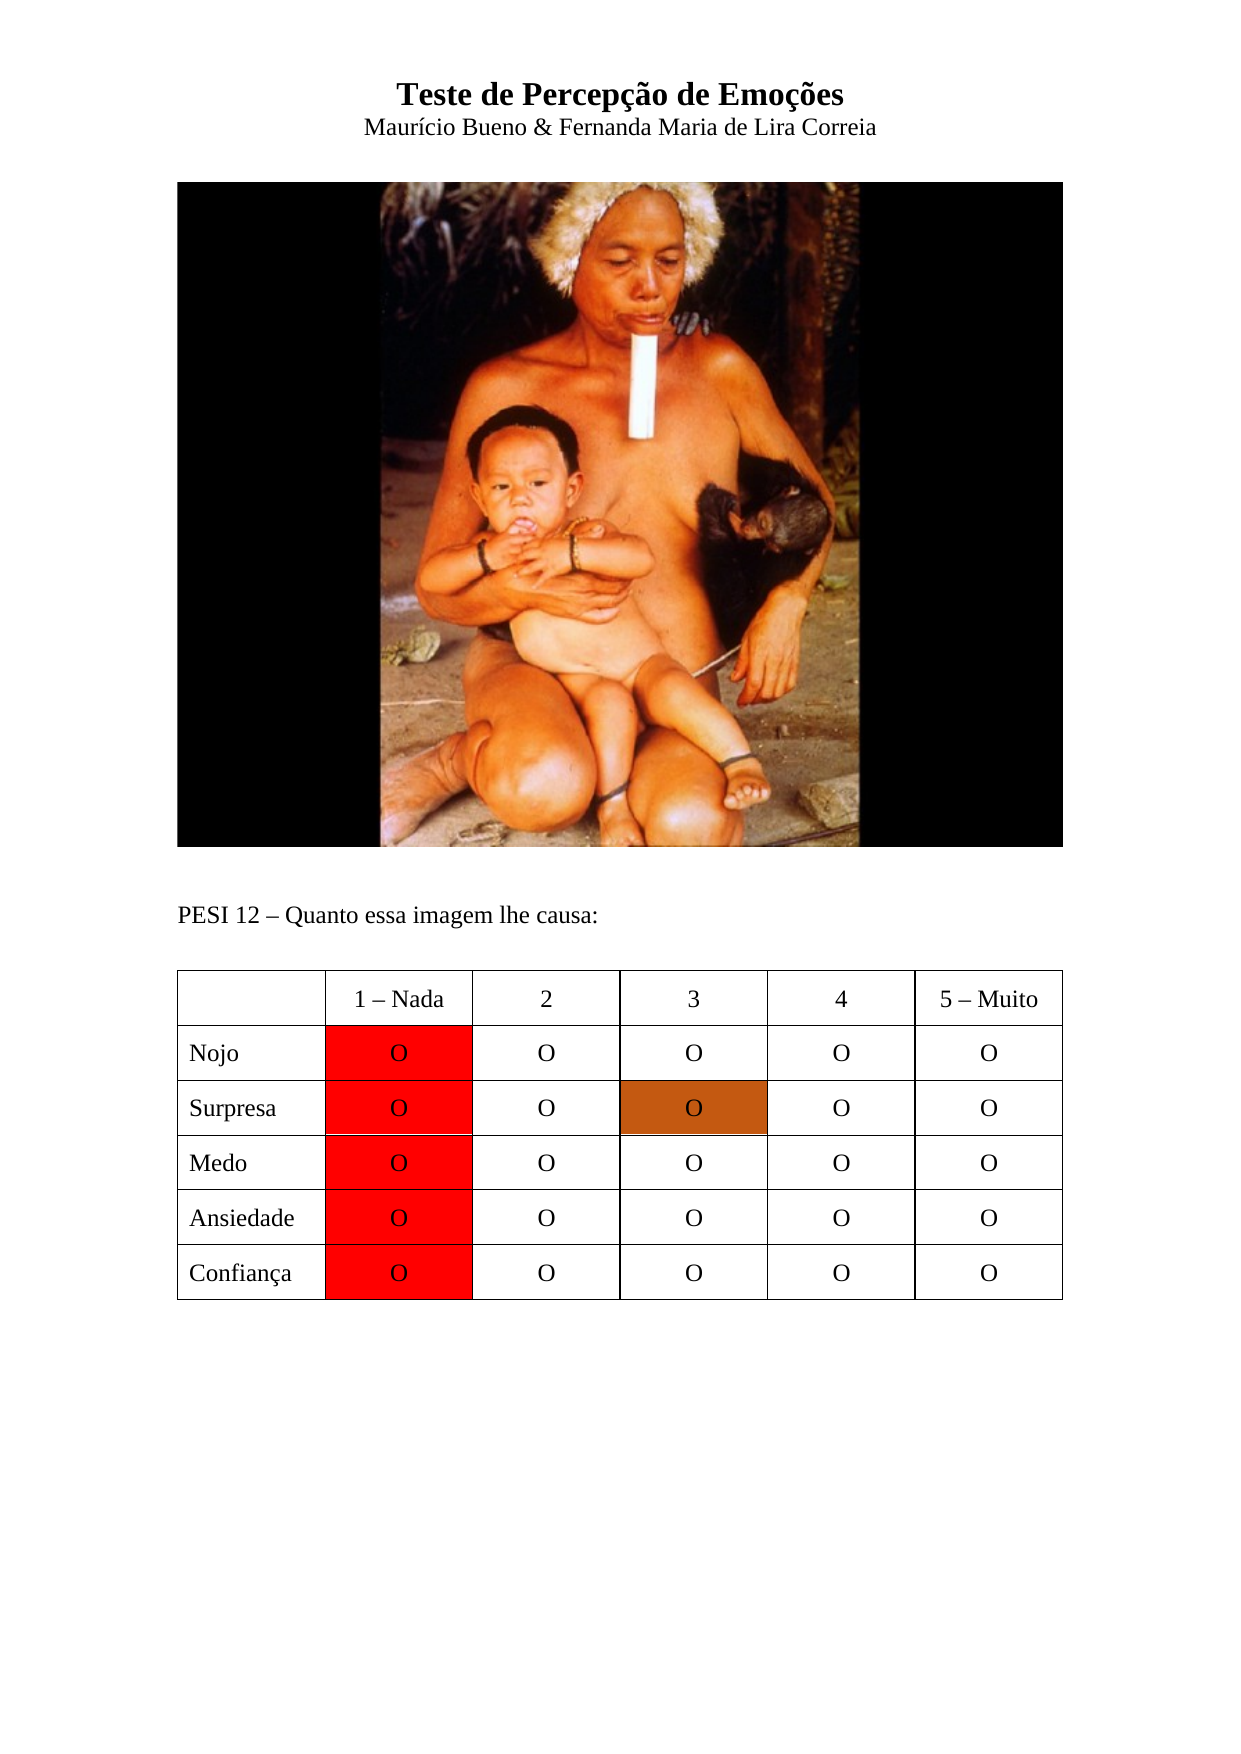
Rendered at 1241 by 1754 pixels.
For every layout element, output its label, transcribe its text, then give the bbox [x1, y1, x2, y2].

picture [177, 182, 1063, 847]
table_cell O [768, 1245, 914, 1299]
table_cell O [473, 1136, 619, 1189]
table_header [178, 971, 325, 1025]
table_cell O [621, 1136, 767, 1189]
table_header 3 [621, 971, 767, 1025]
table_cell O [916, 1245, 1062, 1299]
table_cell Medo [178, 1136, 325, 1189]
table_header 1 – Nada [326, 971, 472, 1025]
table_cell O [916, 1136, 1062, 1189]
table_cell O [916, 1190, 1062, 1244]
table_cell Ansiedade [178, 1190, 325, 1244]
table_cell Surpresa [178, 1081, 325, 1134]
table_header 2 [473, 971, 619, 1025]
table_header 4 [768, 971, 914, 1025]
table_cell O [326, 1026, 472, 1080]
table_cell O [621, 1026, 767, 1080]
table_cell O [768, 1081, 914, 1134]
table_cell O [473, 1081, 619, 1134]
table_cell O [916, 1026, 1062, 1080]
table_cell O [621, 1190, 767, 1244]
table_cell O [768, 1136, 914, 1189]
table_cell O [768, 1190, 914, 1244]
table_cell O [326, 1081, 472, 1134]
table_cell O [916, 1081, 1062, 1134]
table_cell Confiança [178, 1245, 325, 1299]
table_cell O [621, 1081, 767, 1134]
text PESI 12 – Quanto essa imagem lhe causa: [177, 900, 1063, 929]
table_cell O [473, 1245, 619, 1299]
table_cell O [326, 1245, 472, 1299]
table_cell Nojo [178, 1026, 325, 1080]
table_cell O [326, 1190, 472, 1244]
table_cell O [473, 1190, 619, 1244]
table_header 5 – Muito [916, 971, 1062, 1025]
table_cell O [768, 1026, 914, 1080]
table_cell O [473, 1026, 619, 1080]
table_cell O [621, 1245, 767, 1299]
table_cell O [326, 1136, 472, 1189]
